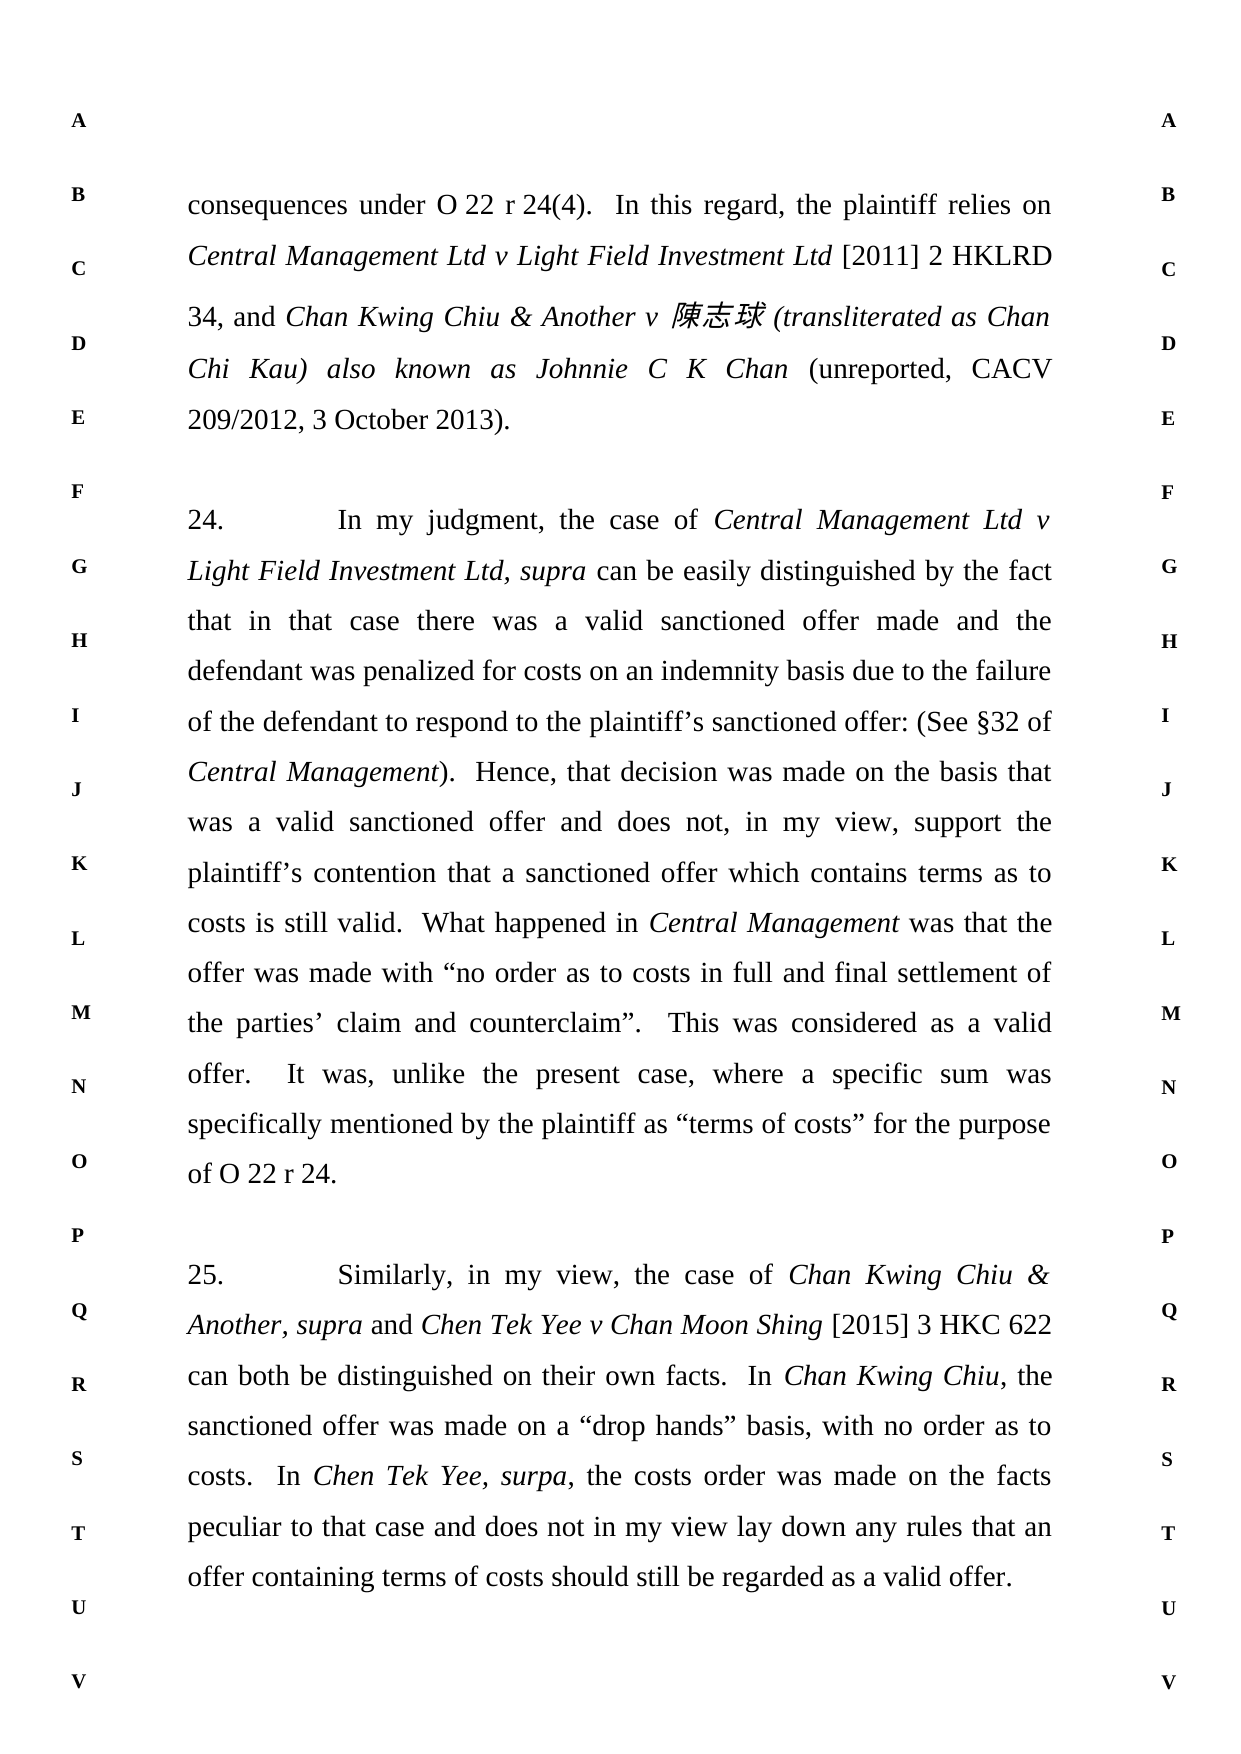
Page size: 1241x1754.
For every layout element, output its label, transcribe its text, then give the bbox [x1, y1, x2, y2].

list Similarly, in my view, the case of Chan Kwing Chiu & Another, supra and Chen Tek Yee v Chan Moon Shing [2015] 3 HKC 622 can both be distinguished on their own facts. In Chan Kwing Chiu, the sanctioned offer was made on a “drop hands” basis, with no order as to costs. In Chen Tek Yee, surpa, the costs order was made on the facts peculiar to that case and does not in my view lay down any rules that an offer containing terms of costs should still be regarded as a valid offer. [187, 1257, 1053, 1593]
list In my judgment, the case of Central Management Ltd v Light Field Investment Ltd, supra can be easily distinguished by the fact that in that case there was a valid sanctioned offer made and the defendant was penalized for costs on an indemnity basis due to the failure of the defendant to respond to the plaintiff’s sanctioned offer: (See §32 of Central Management). Hence, that decision was made on the basis that was a valid sanctioned offer and does not, in my view, support the plaintiff’s contention that a sanctioned offer which contains terms as to costs is still valid. What happened in Central Management was that the offer was made with “no order as to costs in full and final settlement of the parties’ claim and counterclaim”. This was considered as a valid offer. It was, unlike the present case, where a specific sum was specifically mentioned by the plaintiff as “terms of costs” for the purpose of O 22 r 24. [187, 502, 1053, 1190]
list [187, 187, 1053, 435]
